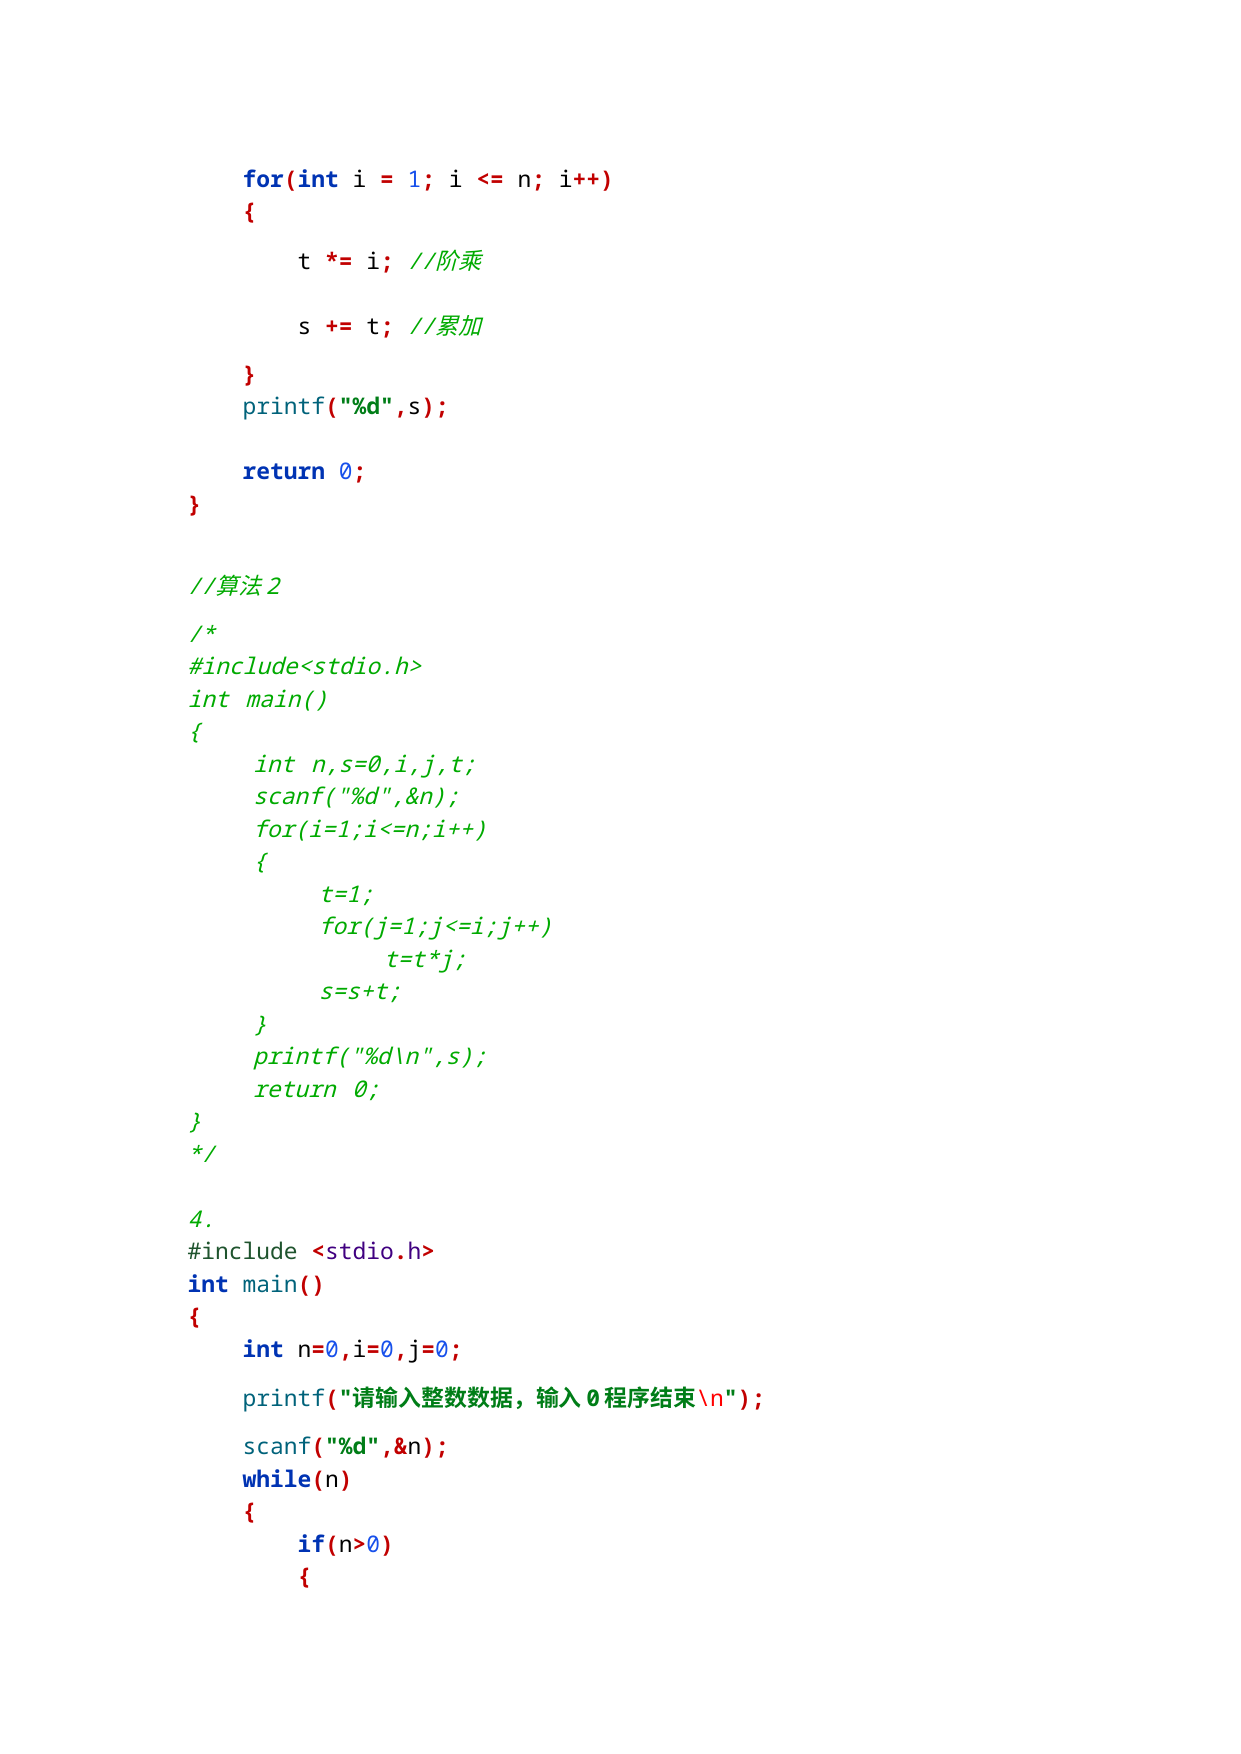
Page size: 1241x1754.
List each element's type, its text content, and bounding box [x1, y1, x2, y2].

text 4. [187, 1202, 1053, 1234]
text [187, 1234, 1053, 1592]
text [187, 162, 1053, 1169]
